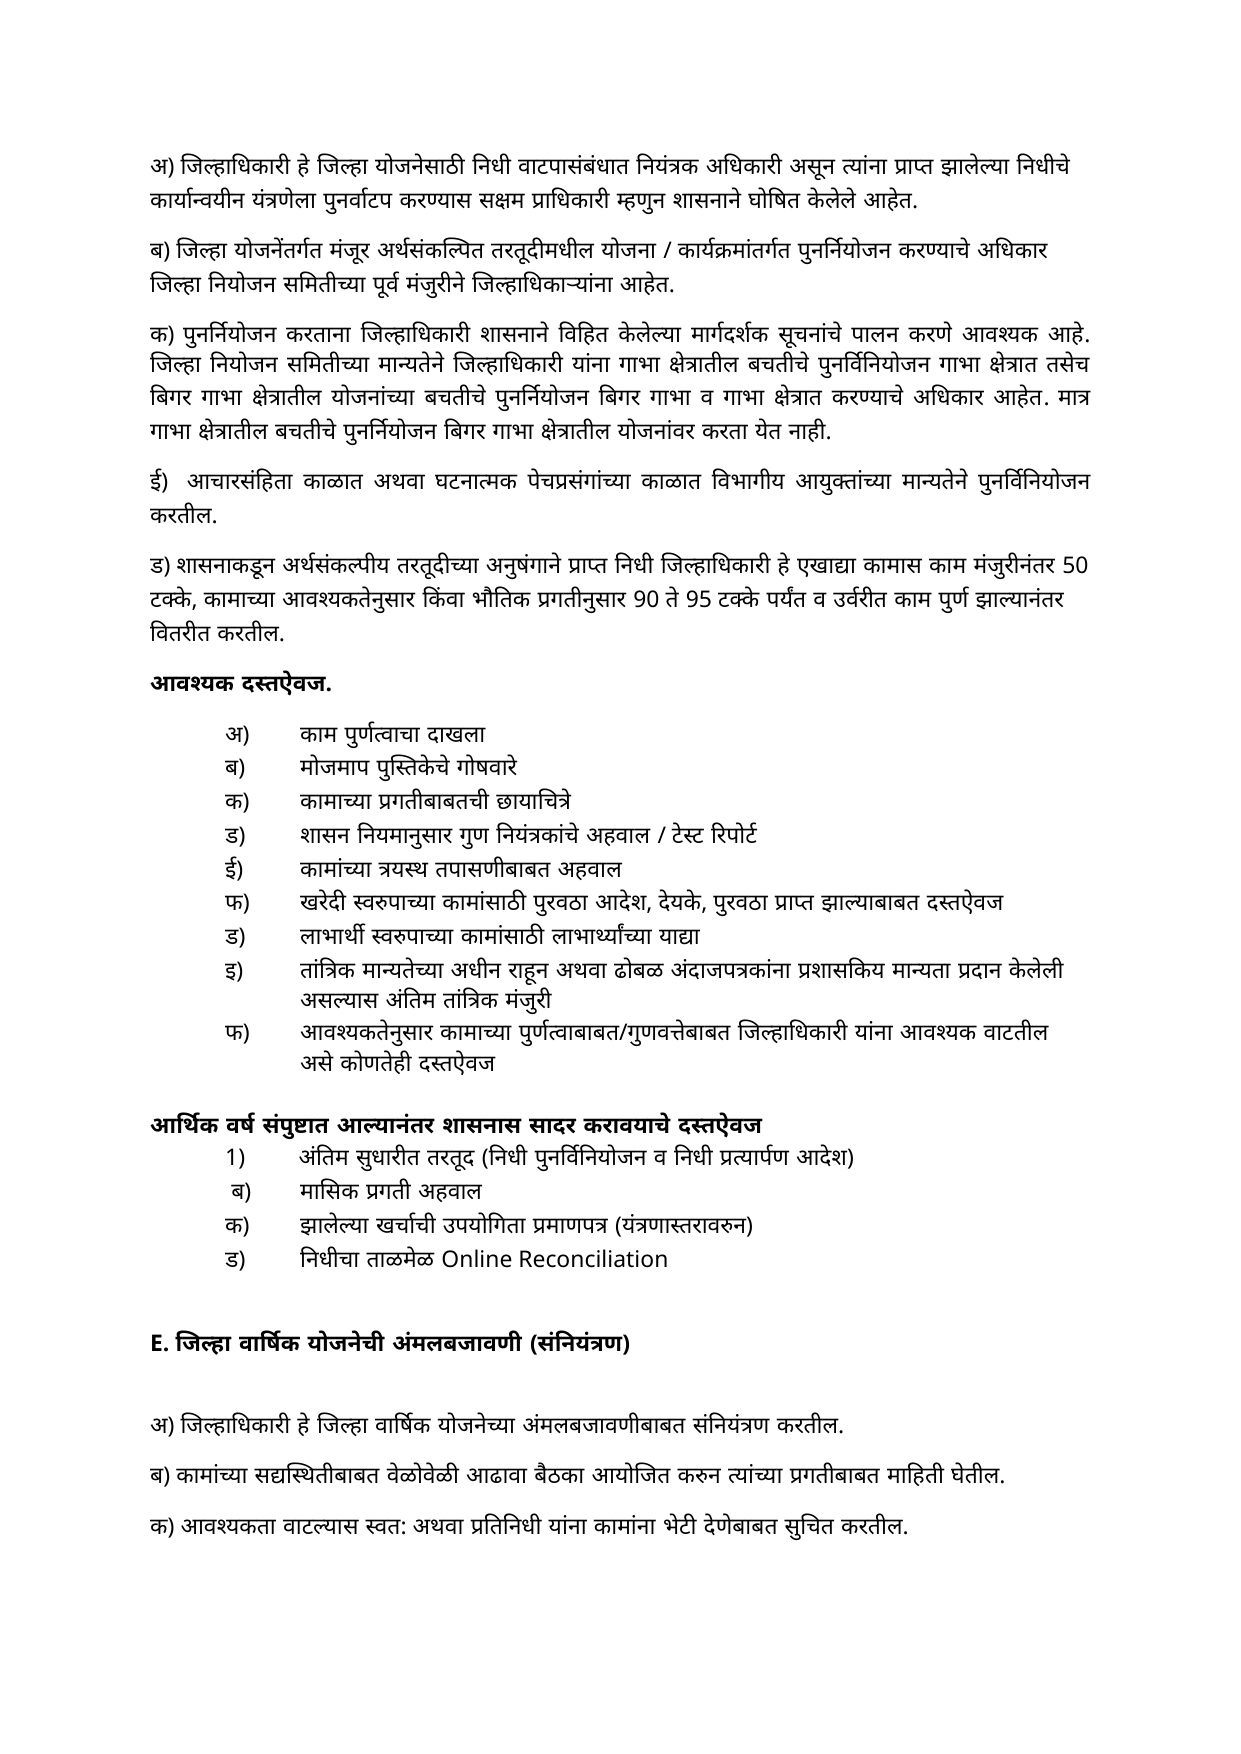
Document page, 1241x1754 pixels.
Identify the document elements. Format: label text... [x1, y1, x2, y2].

text ई) आचारसंहिता काळात अथवा घटनात्मक पेचप्रसंगांच्या काळात विभागीय आयुक्तांच्या मान्यतेने पुनर्विनियोजन करतील. [150, 465, 1090, 530]
text अ) जिल्हाधिकारी हे जिल्हा योजनेसाठी निधी वाटपासंबंधात नियंत्रक अधिकारी असून त्यांना प्राप्त झालेल्या निधीचे कार्यान्वयीन यंत्रणेला पुनर्वाटप करण्यास सक्षम प्राधिकारी म्हणुन शासनाने घोषित केलेले आहेत. [150, 150, 1090, 215]
text ड) निधीचा ताळमेळ Online Reconciliation [225, 1242, 1090, 1274]
text फ) खरेदी स्वरुपाच्या कामांसाठी पुरवठा आदेश, देयके, पुरवठा प्राप्त झाल्याबाबत दस्तऐवज [150, 886, 1090, 917]
text अ) जिल्हाधिकारी हे जिल्हा वार्षिक योजनेच्या अंमलबजावणीबाबत संनियंत्रण करतील. [150, 1409, 1090, 1440]
text ब) मासिक प्रगती अहवाल [225, 1175, 1090, 1206]
text ब) जिल्हा योजनेंतर्गत मंजूर अर्थसंकल्पित तरतूदीमधील योजना / कार्यक्रमांतर्गत पुनर्नियोजन करण्याचे अधिकार जिल्हा नियोजन समितीच्या पूर्व मंजुरीने जिल्हाधिकाऱ्यांना आहेत. [150, 234, 1090, 299]
text क) आवश्यकता वाटल्यास स्वत: अथवा प्रतिनिधी यांना कामांना भेटी देणेबाबत सुचित करतील. [150, 1510, 1090, 1541]
text असल्यास अंतिम तांत्रिक मंजुरी [225, 987, 543, 1014]
text असल्यास अंतिम तांत्रिक मंजुरी [534, 987, 1090, 1014]
text फ) आवश्यकतेनुसार कामाच्या पुर्णत्वाबाबत/गुणवत्तेबाबत जिल्हाधिकारी यांना आवश्यक वाटतील [225, 1016, 1090, 1047]
text E. जिल्हा वार्षिक योजनेची अंमलबजावणी (संनियंत्रण) [150, 1327, 1090, 1358]
text इ) तांत्रिक मान्यतेच्या अधीन राहून अथवा ढोबळ अंदाजपत्रकांना प्रशासकिय मान्यता प्रदान केलेली [150, 954, 1090, 985]
text आर्थिक वर्ष संपुष्टात आल्यानंतर शासनास सादर करावयाचे दस्तऐवज [150, 1112, 1090, 1139]
text ब) कामांच्या सद्यस्थितीबाबत वेळोवेळी आढावा बैठका आयोजित करुन त्यांच्या प्रगतीबाबत माहिती घेतील. [150, 1459, 1090, 1491]
text आवश्यक दस्तऐवज. [150, 667, 1090, 698]
text ड) शासनाकडून अर्थसंकल्पीय तरतूदीच्या अनुषंगाने प्राप्त निधी जिल्हाधिकारी हे एखाद्या कामास काम मंजुरीनंतर 50 टक्के, कामाच्या आवश्यकतेनुसार किंवा भौतिक प्रगतीनुसार 90 ते 95 टक्के पर्यंत व उर्वरीत काम पुर्ण झाल्यानंतर वितरीत करतील. [150, 549, 1090, 648]
text ई) कामांच्या त्रयस्थ तपासणीबाबत अहवाल [150, 852, 1090, 884]
text क) कामाच्या प्रगतीबाबतची छायाचित्रे [150, 785, 1090, 816]
list अंतिम सुधारीत तरतूद (निधी पुनर्विनियोजन व निधी प्रत्यार्पण आदेश) [225, 1141, 1090, 1172]
text अ) काम पुर्णत्वाचा दाखला [150, 717, 1090, 749]
text ड) शासन नियमानुसार गुण नियंत्रकांचे अहवाल / टेस्ट रिपोर्ट [150, 819, 1090, 850]
text क) पुनर्नियोजन करताना जिल्हाधिकारी शासनाने विहित केलेल्या मार्गदर्शक सूचनांचे पालन करणे आवश्यक आहे. जिल्हा नियोजन समितीच्या मान्यतेने जिल्हाधिकारी यांना गाभा क्षेत्रातील बचतीचे पुनर्विनियोजन गाभा क्षेत्रात तसेच बिगर गाभा क्षेत्रातील योजनांच्या बचतीचे पुनर्नियोजन बिगर गाभा व गाभा क्षेत्रात करण्याचे अधिकार आहेत. मात्र गाभा क्षेत्रातील बचतीचे पुनर्नियोजन बिगर गाभा क्षेत्रातील योजनांवर करता येत नाही. [150, 318, 1090, 446]
text क) झालेल्या खर्चाची उपयोगिता प्रमाणपत्र (यंत्रणास्तरावरुन) [225, 1209, 1090, 1240]
text असे कोणतेही दस्तऐवज [225, 1050, 1090, 1077]
text ब) मोजमाप पुस्तिकेचे गोषवारे [150, 751, 1090, 782]
text ड) लाभार्थी स्वरुपाच्या कामांसाठी लाभार्थ्यांच्या याद्या [150, 920, 1090, 951]
